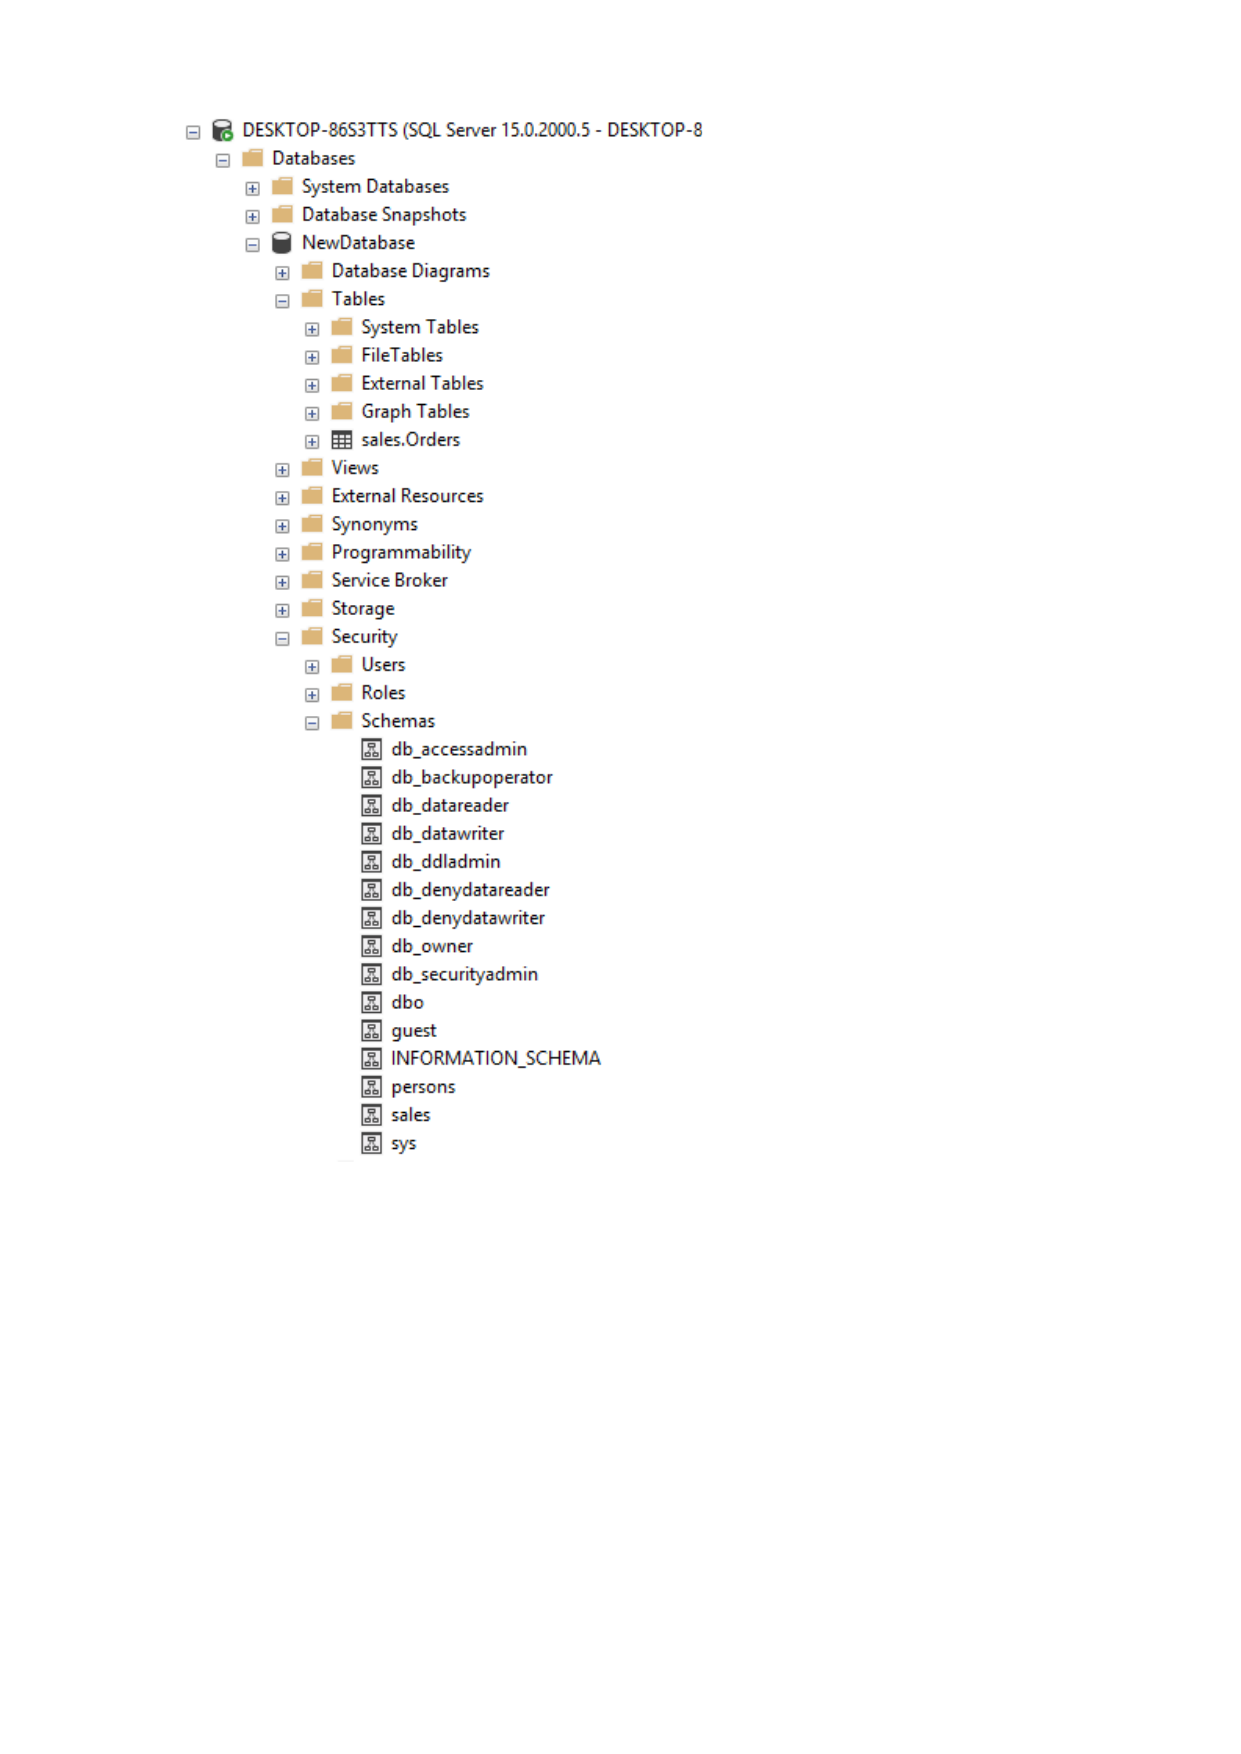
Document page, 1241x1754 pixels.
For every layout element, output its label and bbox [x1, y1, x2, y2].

picture [177, 118, 703, 1162]
